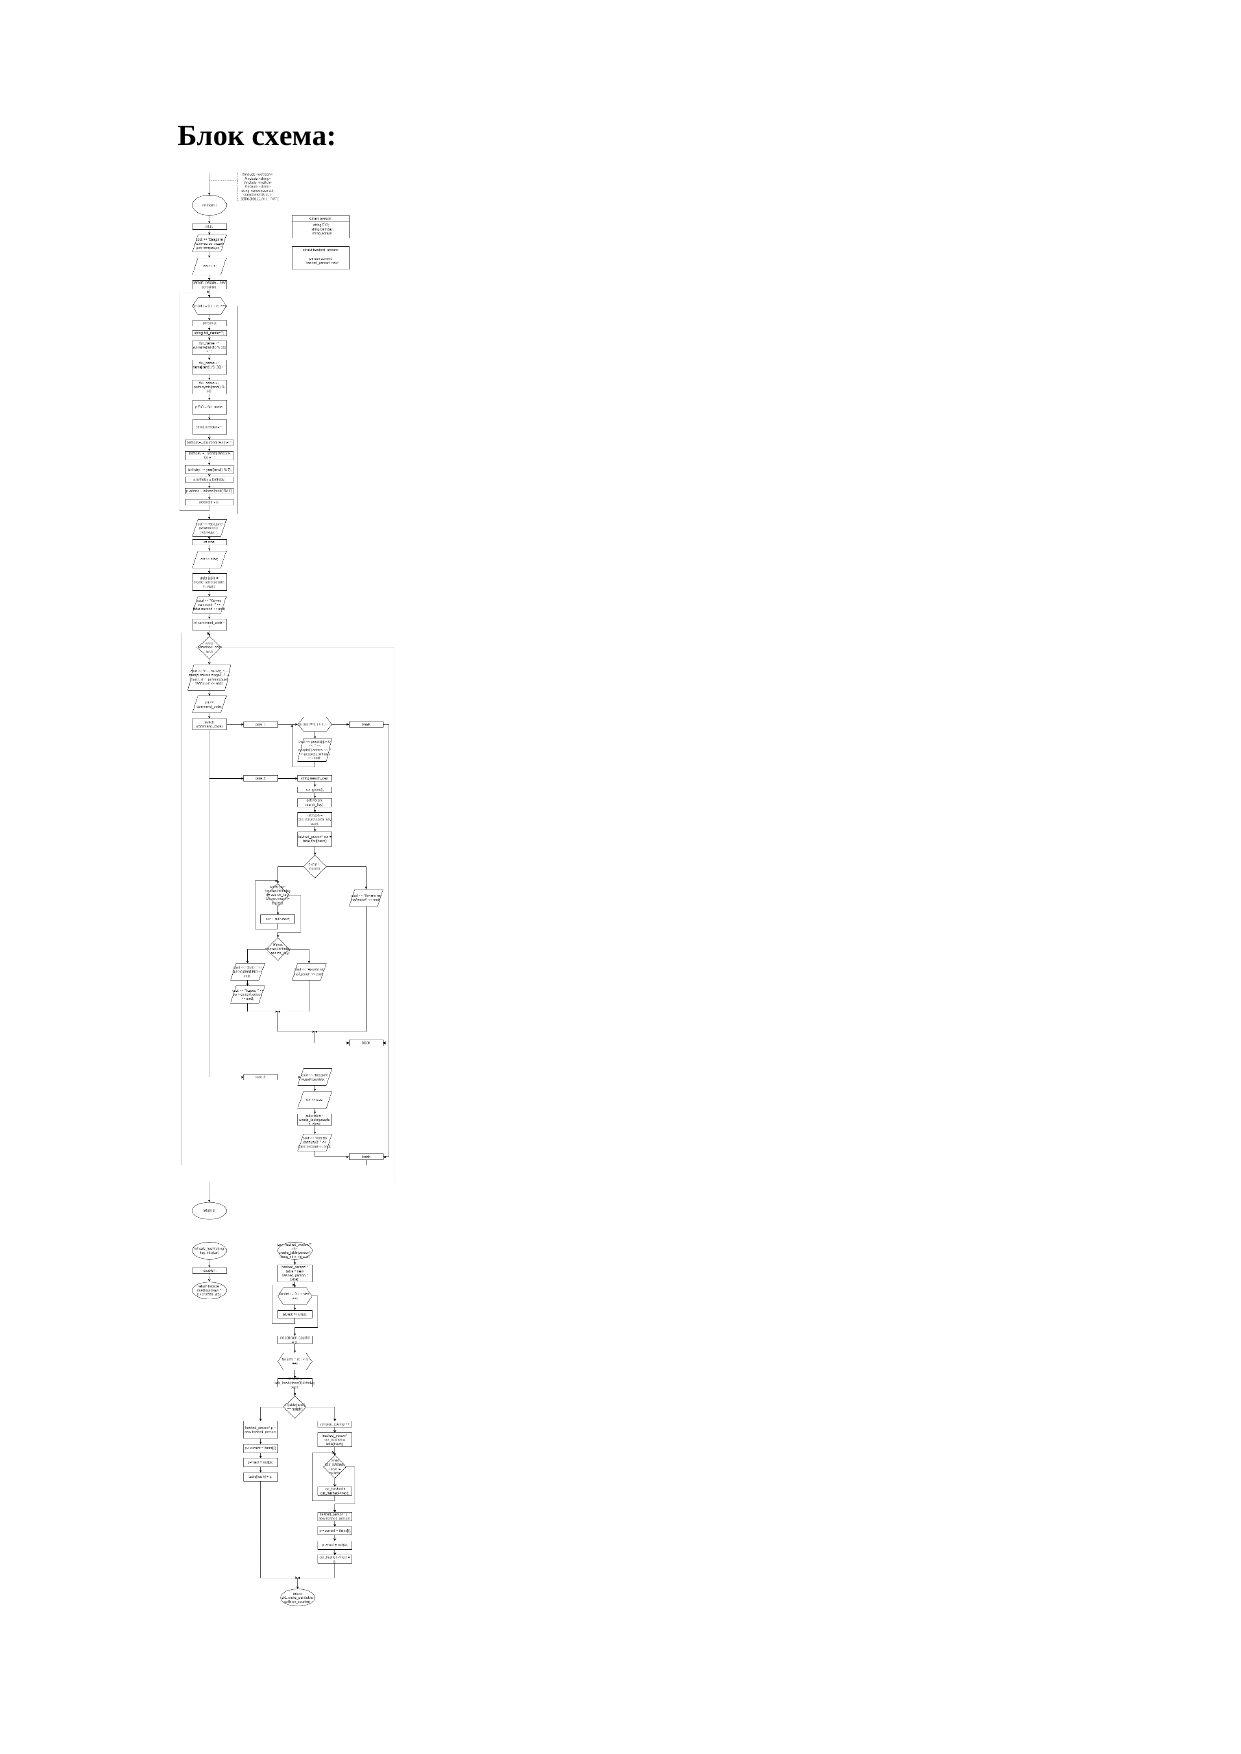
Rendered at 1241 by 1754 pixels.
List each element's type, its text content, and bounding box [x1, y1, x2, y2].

picture [177, 171, 397, 1606]
text Блок схема: [177, 118, 1152, 152]
